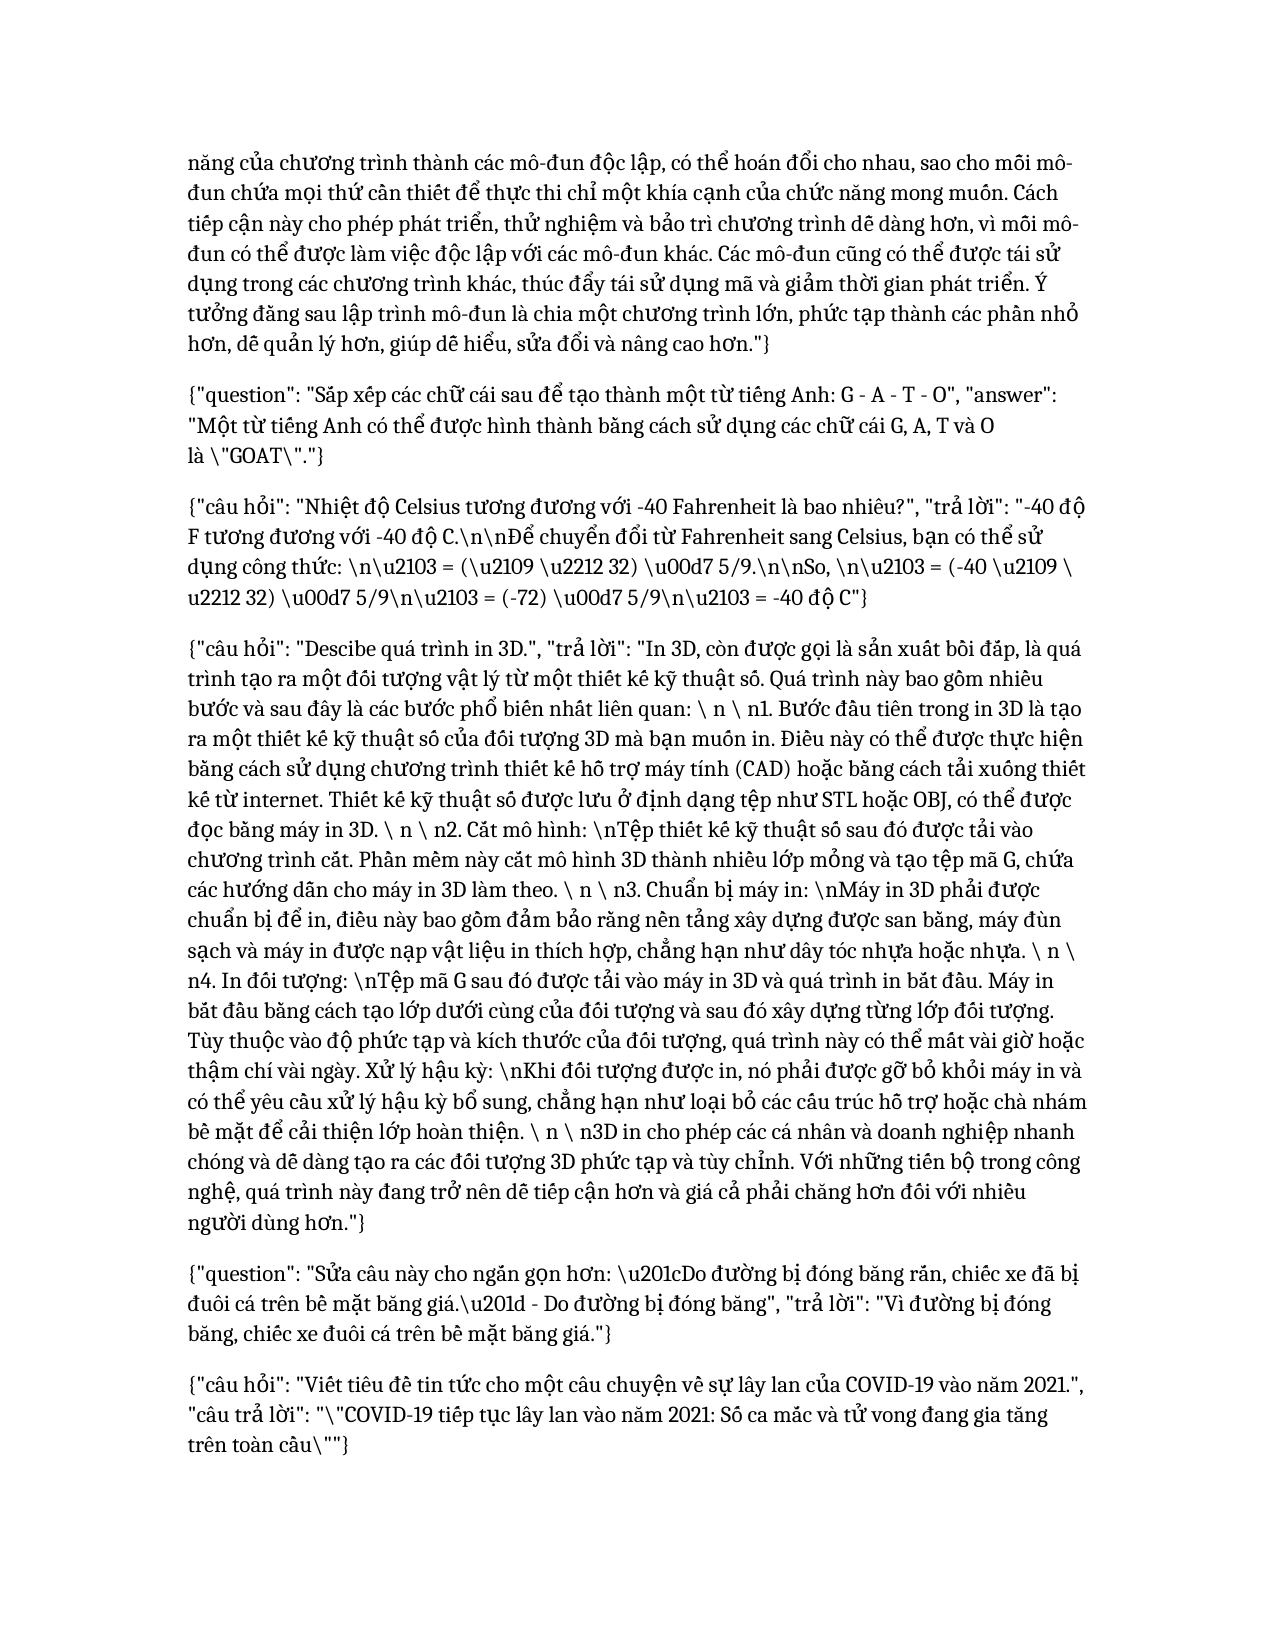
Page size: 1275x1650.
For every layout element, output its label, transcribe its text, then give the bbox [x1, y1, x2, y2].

text {"question": "Sửa câu này cho ngắn gọn hơn: \u201cDo đường bị đóng băng rắn, chiếc xe đã bị đuôi cá trên bề mặt băng giá.\u201d - Do đường bị đóng băng", "trả lời": "Vì đường bị đóng băng, chiếc xe đuôi cá trên bề mặt băng giá."} [187, 1260, 1087, 1347]
text {"câu hỏi": "Descibe quá trình in 3D.", "trả lời": "In 3D, còn được gọi là sản xuất bồi đắp, là quá trình tạo ra một đối tượng vật lý từ một thiết kế kỹ thuật số. Quá trình này bao gồm nhiều bước và sau đây là các bước phổ biến nhất liên quan: \ n \ n1. Bước đầu tiên trong in 3D là tạo ra một thiết kế kỹ thuật số của đối tượng 3D mà bạn muốn in. Điều này có thể được thực hiện bằng cách sử dụng chương trình thiết kế hỗ trợ máy tính (CAD) hoặc bằng cách tải xuống thiết kế từ internet. Thiết kế kỹ thuật số được lưu ở định dạng tệp như STL hoặc OBJ, có thể được đọc bằng máy in 3D. \ n \ n2. Cắt mô hình: \nTệp thiết kế kỹ thuật số sau đó được tải vào chương trình cắt. Phần mềm này cắt mô hình 3D thành nhiều lớp mỏng và tạo tệp mã G, chứa các hướng dẫn cho máy in 3D làm theo. \ n \ n3. Chuẩn bị máy in: \nMáy in 3D phải được chuẩn bị để in, điều này bao gồm đảm bảo rằng nền tảng xây dựng được san bằng, máy đùn sạch và máy in được nạp vật liệu in thích hợp, chẳng hạn như dây tóc nhựa hoặc nhựa. \ n \ n4. In đối tượng: \nTệp mã G sau đó được tải vào máy in 3D và quá trình in bắt đầu. Máy in bắt đầu bằng cách tạo lớp dưới cùng của đối tượng và sau đó xây dựng từng lớp đối tượng. Tùy thuộc vào độ phức tạp và kích thước của đối tượng, quá trình này có thể mất vài giờ hoặc thậm chí vài ngày. Xử lý hậu kỳ: \nKhi đối tượng được in, nó phải được gỡ bỏ khỏi máy in và có thể yêu cầu xử lý hậu kỳ bổ sung, chẳng hạn như loại bỏ các cấu trúc hỗ trợ hoặc chà nhám bề mặt để cải thiện lớp hoàn thiện. \ n \ n3D in cho phép các cá nhân và doanh nghiệp nhanh chóng và dễ dàng tạo ra các đối tượng 3D phức tạp và tùy chỉnh. Với những tiến bộ trong công nghệ, quá trình này đang trở nên dễ tiếp cận hơn và giá cả phải chăng hơn đối với nhiều người dùng hơn."} [187, 635, 1087, 1236]
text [187, 150, 1087, 358]
text {"câu hỏi": "Viết tiêu đề tin tức cho một câu chuyện về sự lây lan của COVID-19 vào năm 2021.", "câu trả lời": "\"COVID-19 tiếp tục lây lan vào năm 2021: Số ca mắc và tử vong đang gia tăng trên toàn cầu\""} [187, 1372, 1087, 1459]
text {"question": "Sắp xếp các chữ cái sau để tạo thành một từ tiếng Anh: G - A - T - O", "answer": "Một từ tiếng Anh có thể được hình thành bằng cách sử dụng các chữ cái G, A, T và O là \"GOAT\"."} [187, 382, 1087, 469]
text {"câu hỏi": "Nhiệt độ Celsius tương đương với -40 Fahrenheit là bao nhiêu?", "trả lời": "-40 độ F tương đương với -40 độ C.\n\nĐể chuyển đổi từ Fahrenheit sang Celsius, bạn có thể sử dụng công thức: \n\u2103 = (\u2109 \u2212 32) \u00d7 5/9.\n\nSo, \n\u2103 = (-40 \u2109 \u2212 32) \u00d7 5/9\n\u2103 = (-72) \u00d7 5/9\n\u2103 = -40 độ C"} [187, 494, 1087, 611]
